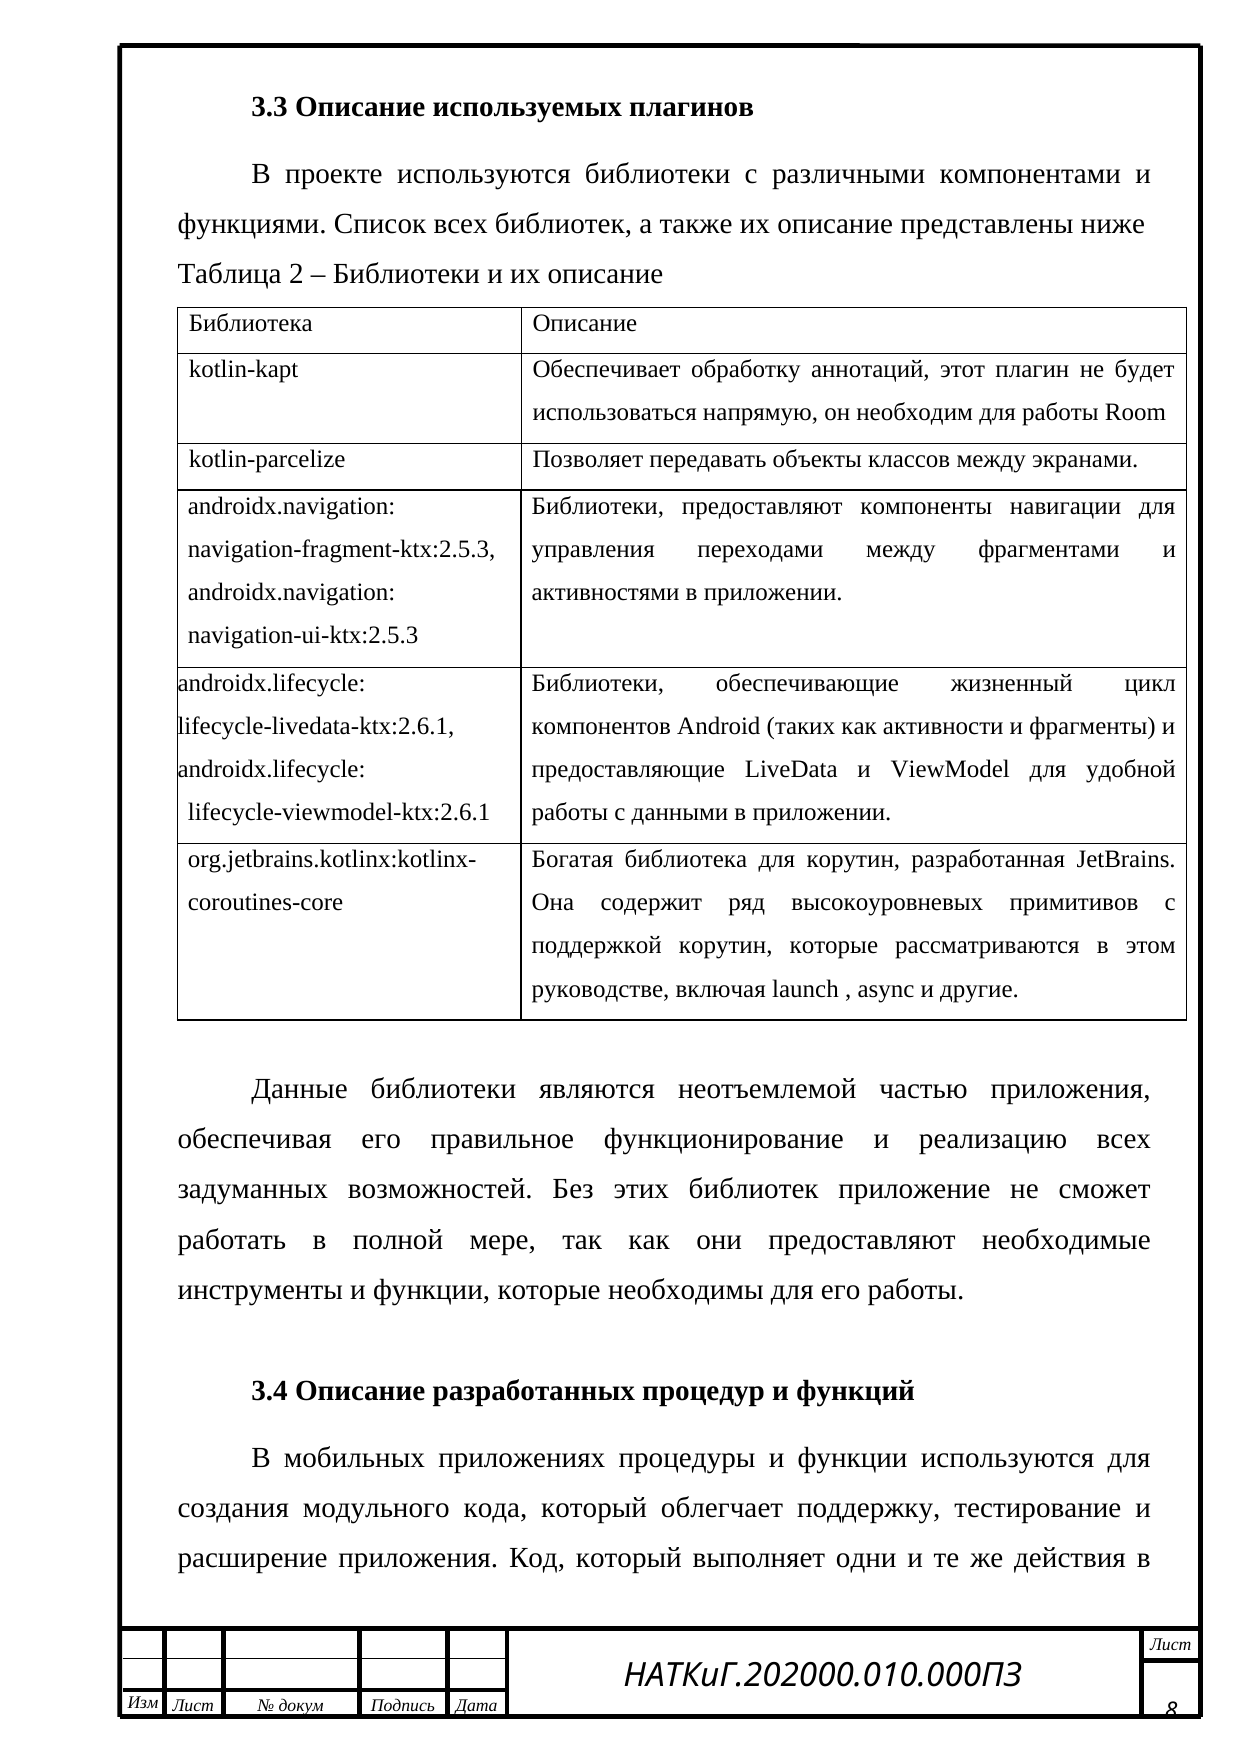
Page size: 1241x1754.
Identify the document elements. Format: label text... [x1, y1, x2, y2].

table_cell Богатая библиотека для корутин, разработанная JetBrains. Она содержит ряд высокоуровневых примитивов с поддержкой корутин, которые рассматриваются в этом руководстве, включая launch , async и другие. [522, 844, 1186, 1019]
text В проекте используются библиотеки с различными компонентами и функциями. Список всех библиотек, а также их описание представлены ниже [177, 156, 1152, 239]
table_cell Библиотеки, обеспечивающие жизненный цикл компонентов Android (таких как активности и фрагменты) и предоставляющие LiveData и ViewModel для удобной работы с данными в приложении. [522, 668, 1186, 843]
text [177, 1440, 1152, 1574]
subtitle 3.4 Описание разработанных процедур и функций [251, 1373, 1152, 1406]
table_cell org.jetbrains.kotlinx:kotlinx-coroutines-core [178, 844, 520, 1019]
table_cell kotlin-kapt [178, 354, 521, 443]
subtitle 3.3 Описание используемых плагинов [251, 89, 1152, 122]
table_cell Библиотеки, предоставляют компоненты навигации для управления переходами между фрагментами и активностями в приложении. [522, 491, 1186, 666]
table_cell Позволяет передавать объекты классов между экранами. [522, 444, 1186, 489]
table_cell Обеспечивает обработку аннотаций, этот плагин не будет использоваться напрямую, он необходим для работы Room [522, 354, 1186, 443]
table_header Описание [522, 308, 1186, 353]
text Данные библиотеки являются неотъемлемой частью приложения, обеспечивая его правильное функционирование и реализацию всех задуманных возможностей. Без этих библиотек приложение не сможет работать в полной мере, так как они предоставляют необходимые инструменты и функции, которые необходимы для его работы. [177, 1071, 1152, 1306]
table_cell kotlin-parcelize [178, 444, 521, 489]
table_header Библиотека [178, 308, 521, 353]
table_cell androidx.lifecycle: lifecycle-livedata-ktx:2.6.1, androidx.lifecycle: lifecycle-viewmodel-ktx:2.6.1 [178, 668, 520, 843]
text Таблица 2 – Библиотеки и их описание [177, 256, 1152, 290]
table_cell androidx.navigation: navigation-fragment-ktx:2.5.3, androidx.navigation: navigation-ui-ktx:2.5.3 [178, 491, 520, 666]
